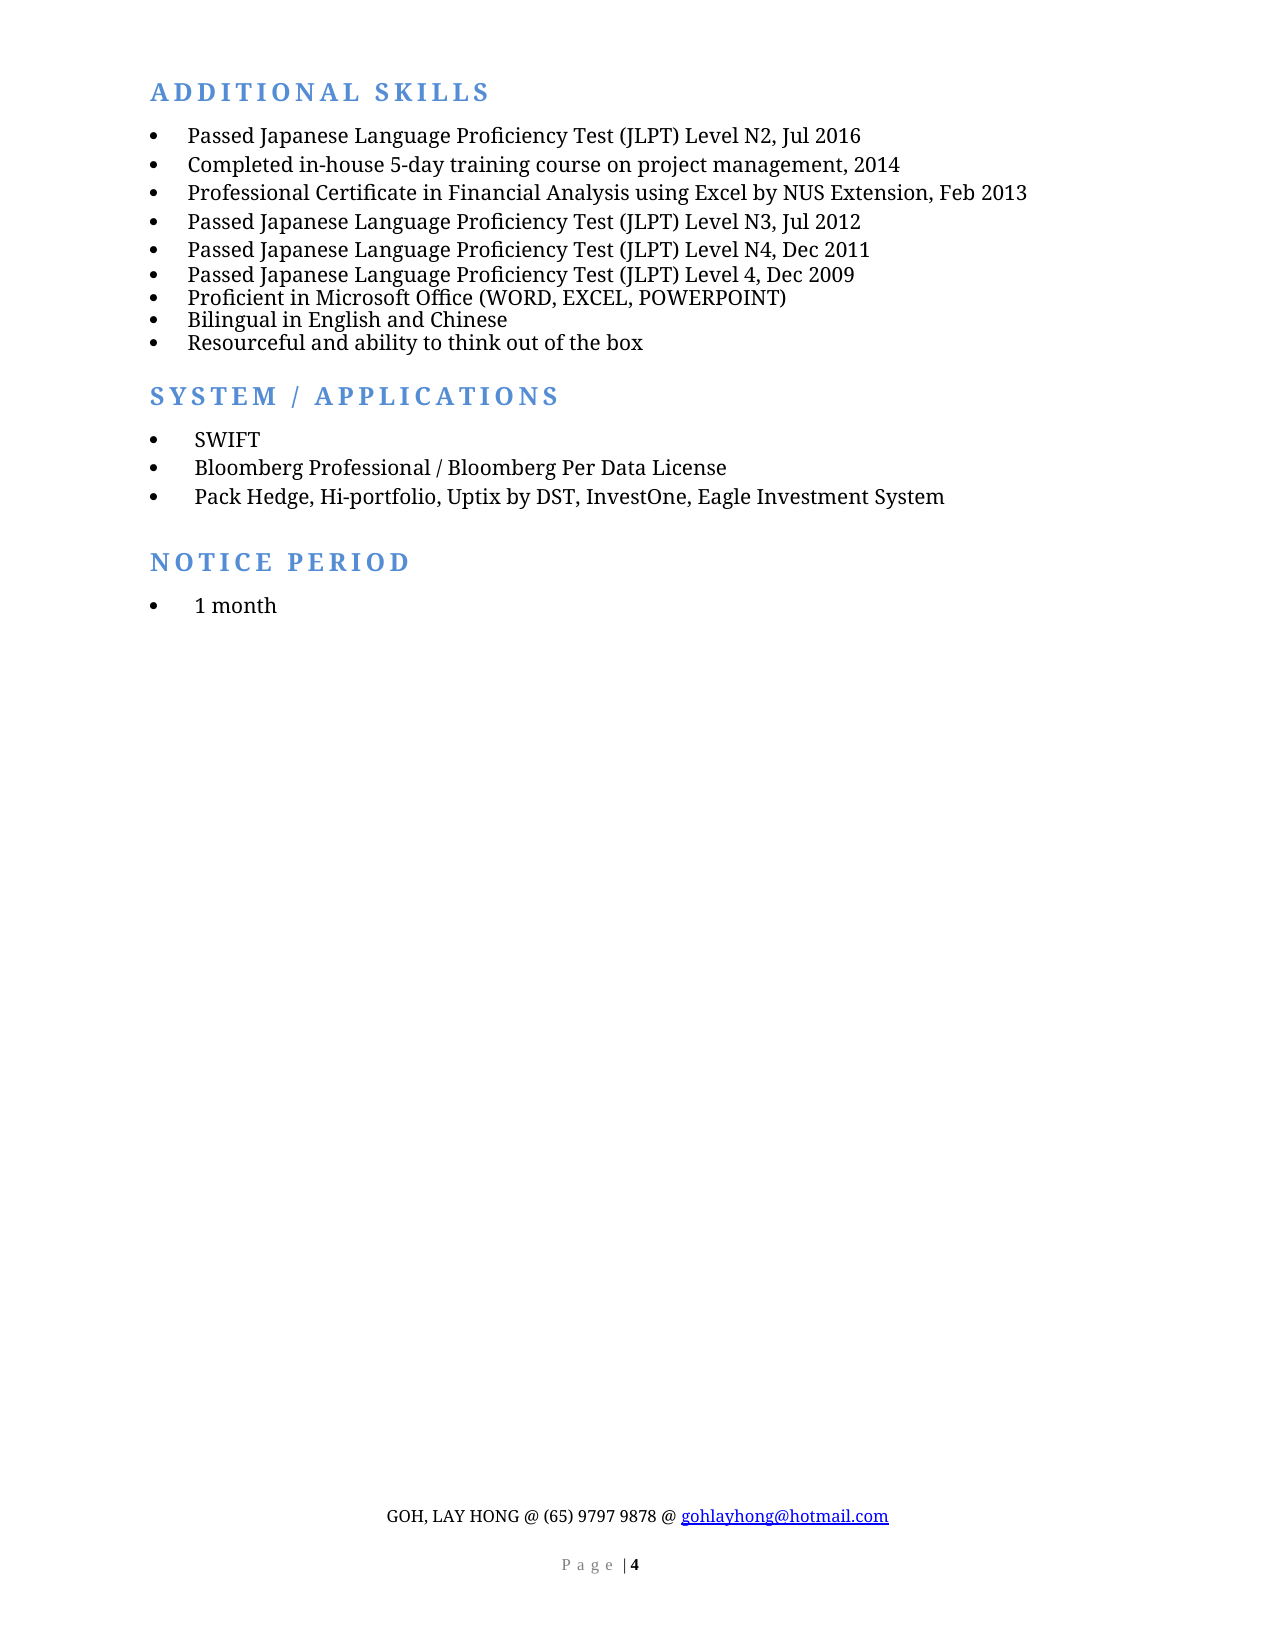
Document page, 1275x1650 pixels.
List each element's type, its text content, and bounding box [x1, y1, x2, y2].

subtitle Additional Skills [150, 75, 1125, 109]
subtitle Pack Hedge, Hi-portfolio, Uptix by DST, InvestOne, Eagle Investment System [150, 482, 1125, 510]
list Completed in-house 5-day training course on project management, 2014 [150, 150, 1125, 178]
list Resourceful and ability to think out of the box [150, 332, 1125, 355]
list Passed Japanese Language Proficiency Test (JLPT) Level 4, Dec 2009 [150, 264, 1125, 287]
list Passed Japanese Language Proficiency Test (JLPT) Level N4, Dec 2011 [150, 235, 1125, 264]
list Professional Certificate in Financial Analysis using Excel by NUS Extension, Feb 2013 [150, 178, 1125, 207]
list Proficient in Microsoft Office (WORD, EXCEL, POWERPOINT) [150, 287, 1125, 309]
subtitle Bloomberg Professional / Bloomberg Per Data License [150, 453, 1125, 482]
list Passed Japanese Language Proficiency Test (JLPT) Level N3, Jul 2012 [150, 207, 1125, 235]
subtitle System / Applications [150, 378, 1125, 412]
list Bilingual in English and Chinese [150, 309, 1125, 332]
subtitle 1 month [150, 591, 1125, 619]
list Passed Japanese Language Proficiency Test (JLPT) Level N2, Jul 2016 [150, 122, 1125, 150]
subtitle Notice period [150, 544, 1125, 578]
subtitle SWIFT [150, 425, 1125, 453]
